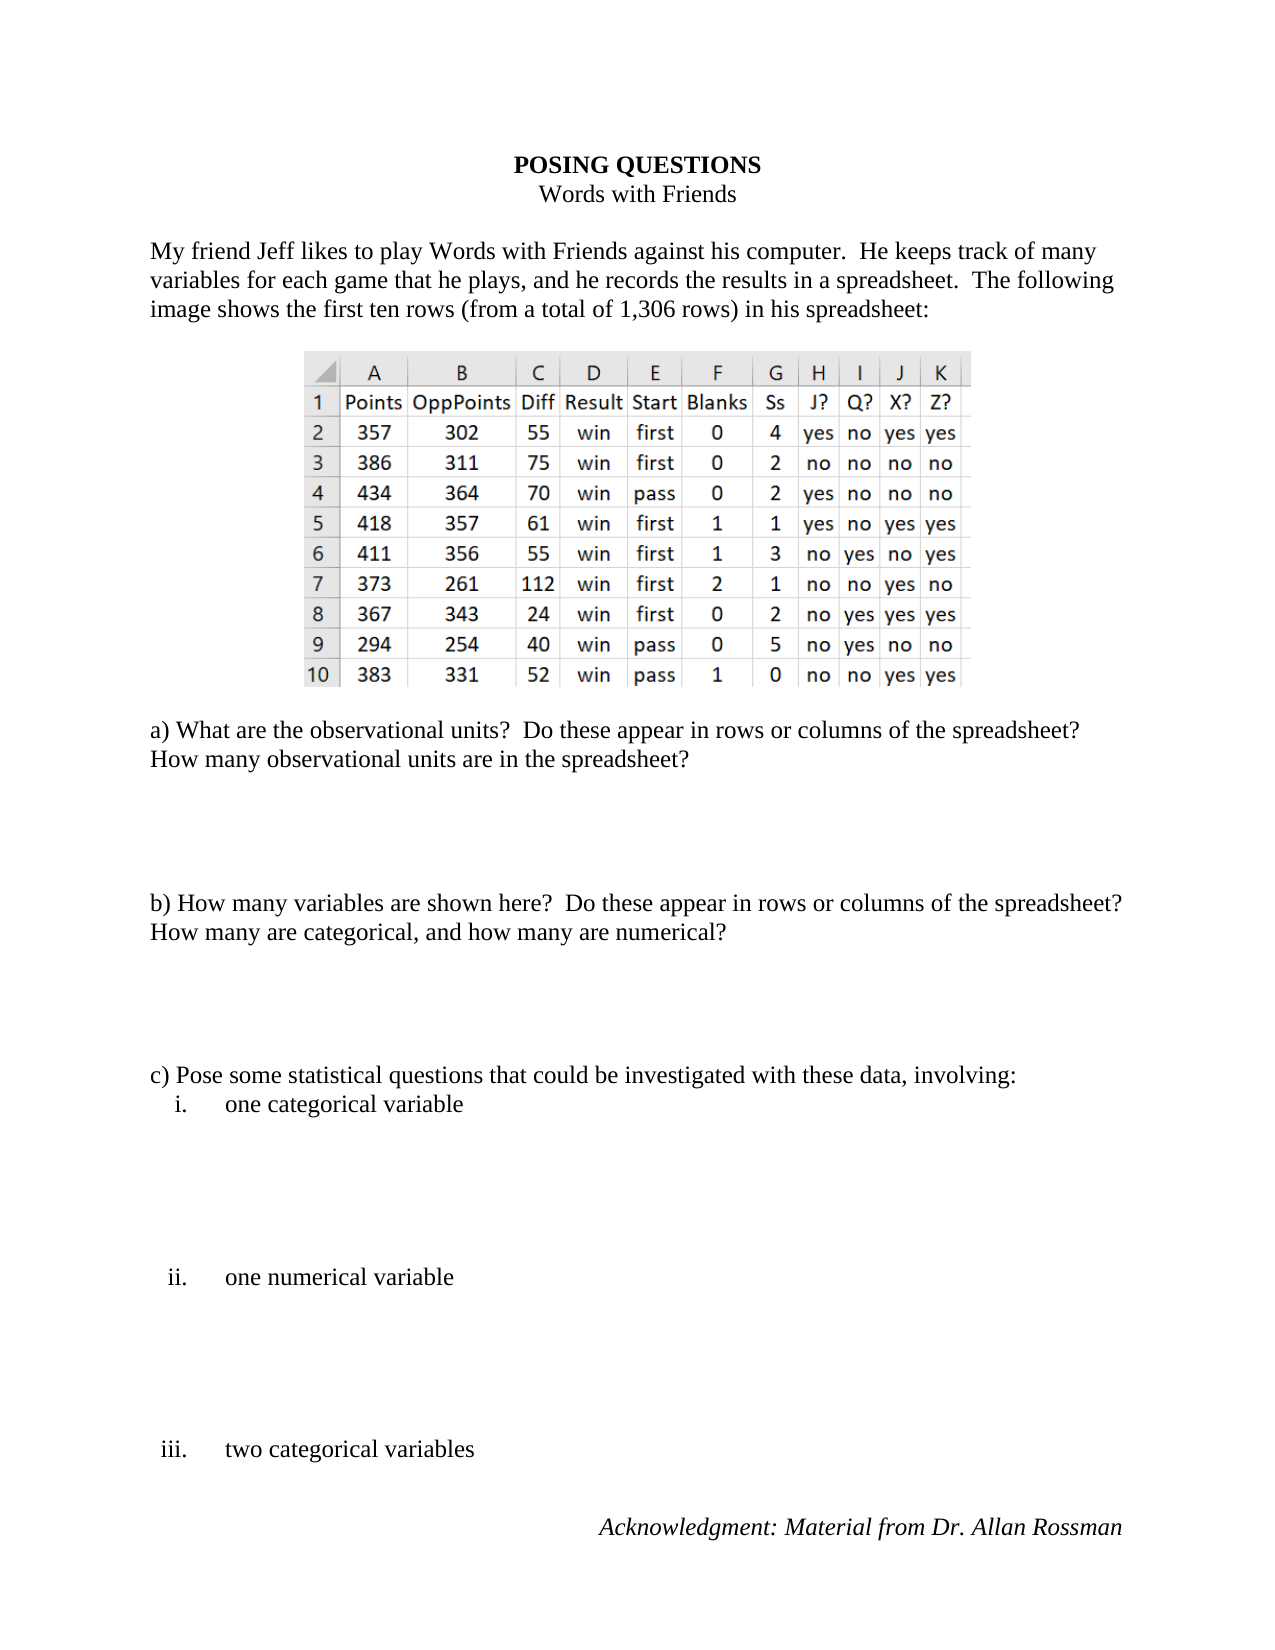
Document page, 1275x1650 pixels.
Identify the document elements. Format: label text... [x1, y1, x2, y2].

text b) How many variables are shown here? Do these appear in rows or columns of the spreadsheet? How many are categorical, and how many are numerical? [150, 888, 1125, 945]
text a) What are the observational units? Do these appear in rows or columns of the spreadsheet? How many observational units are in the spreadsheet? [150, 715, 1125, 773]
text My friend Jeff likes to play Words with Friends against his computer. He keeps track of many variables for each game that he plays, and he records the results in a spreadsheet. The following image shows the first ten rows (from a total of 1,306 rows) in his spreadsheet: [150, 236, 1125, 322]
list two categorical variables [187, 1434, 1125, 1463]
text c) Pose some statistical questions that could be investigated with these data, involving: [150, 1060, 1125, 1089]
picture [304, 351, 971, 687]
list one numerical variable [187, 1262, 1125, 1290]
list one categorical variable [187, 1089, 1125, 1118]
text Words with Friends [150, 179, 1125, 207]
text POSING QUESTIONS [150, 150, 1125, 179]
